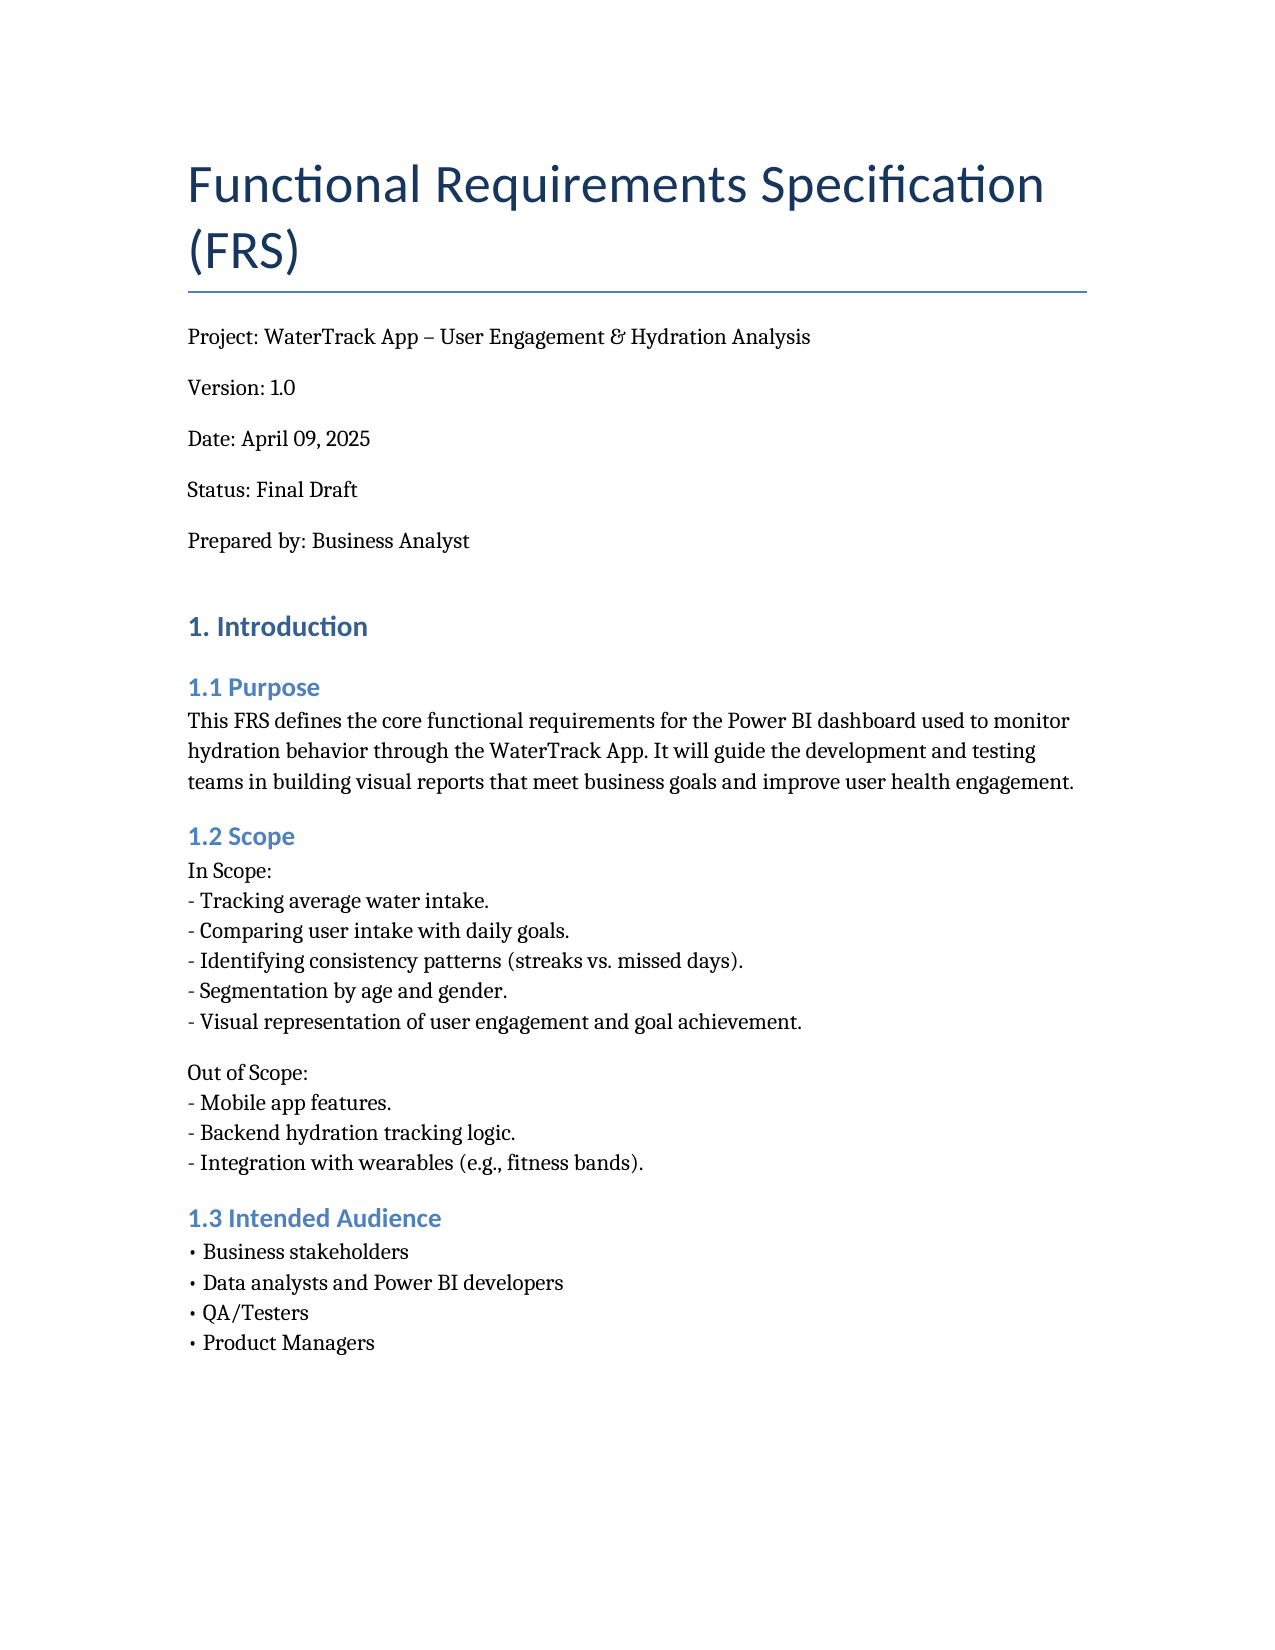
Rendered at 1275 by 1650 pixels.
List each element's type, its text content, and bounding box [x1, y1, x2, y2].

text Version: 1.0 [187, 375, 1087, 401]
title Functional Requirements Specification (FRS) [187, 150, 1087, 293]
subtitle 1.2 Scope [187, 819, 1087, 852]
text Date: April 09, 2025 [187, 426, 1087, 452]
text • Business stakeholders • Data analysts and Power BI developers • QA/Testers • Product Managers [187, 1239, 1087, 1356]
text Out of Scope: - Mobile app features. - Backend hydration tracking logic. - Integration with wearables (e.g., fitness bands). [187, 1059, 1087, 1176]
text Prepared by: Business Analyst [187, 528, 1087, 554]
subtitle 1. Introduction [187, 608, 1087, 644]
text Project: WaterTrack App – User Engagement & Hydration Analysis [187, 324, 1087, 350]
subtitle 1.1 Purpose [187, 670, 1087, 703]
text In Scope: - Tracking average water intake. - Comparing user intake with daily goals. - Identifying consistency patterns (streaks vs. missed days). - Segmentation by age and gender. - Visual representation of user engagement and goal achievement. [187, 857, 1087, 1035]
subtitle 1.3 Intended Audience [187, 1201, 1087, 1234]
text Status: Final Draft [187, 477, 1087, 503]
text This FRS defines the core functional requirements for the Power BI dashboard used to monitor hydration behavior through the WaterTrack App. It will guide the development and testing teams in building visual reports that meet business goals and improve user health engagement. [187, 708, 1087, 795]
